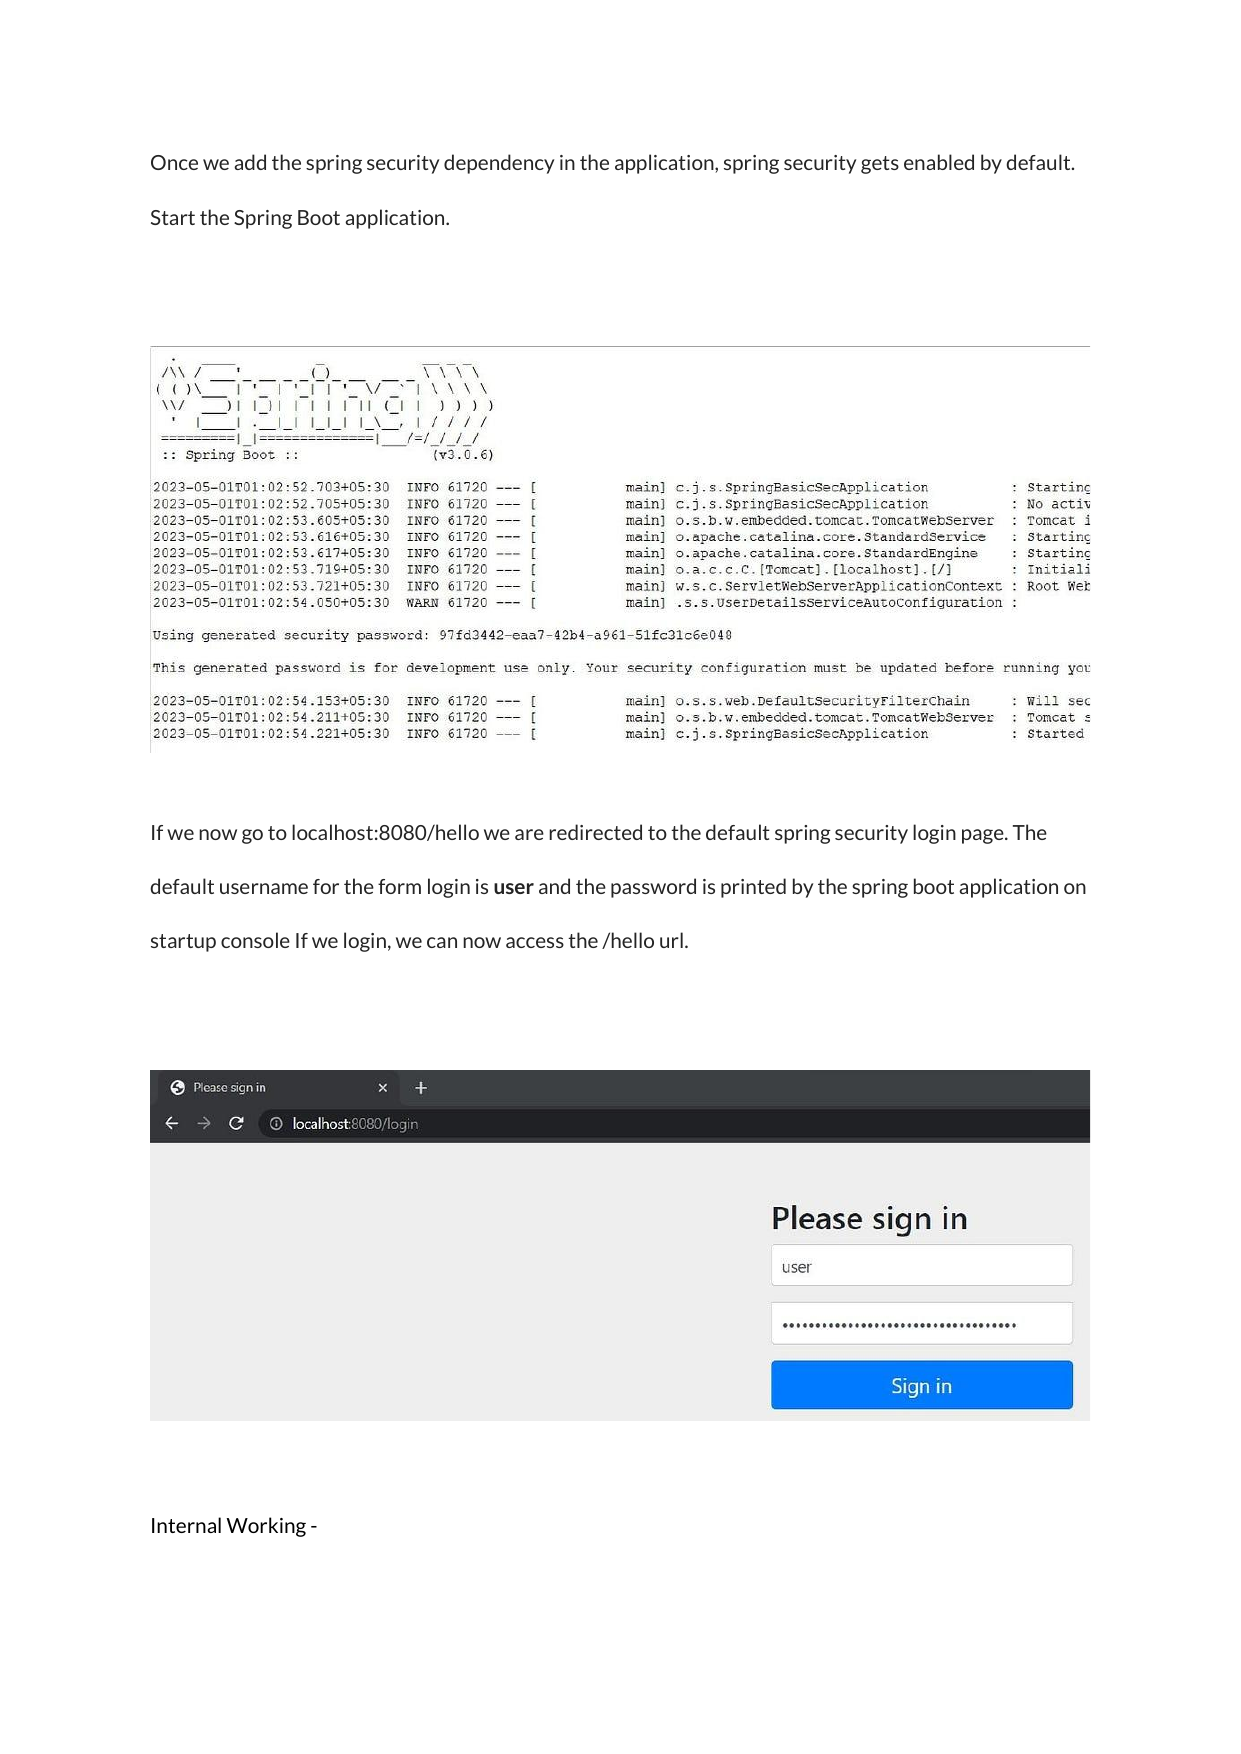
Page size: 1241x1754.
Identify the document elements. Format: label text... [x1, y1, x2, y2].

text If we now go to localhost:8080/hello we are redirected to the default spring security login page. The default username for the form login is user and the password is printed by the spring boot application on startup console If we login, we can now access the /hello url. [150, 819, 1090, 953]
picture [150, 1070, 1091, 1421]
text Once we add the spring security dependency in the application, spring security gets enabled by default. Start the Spring Boot application. [150, 150, 1090, 229]
text Internal Working - [150, 1514, 1090, 1538]
picture [150, 346, 1091, 753]
